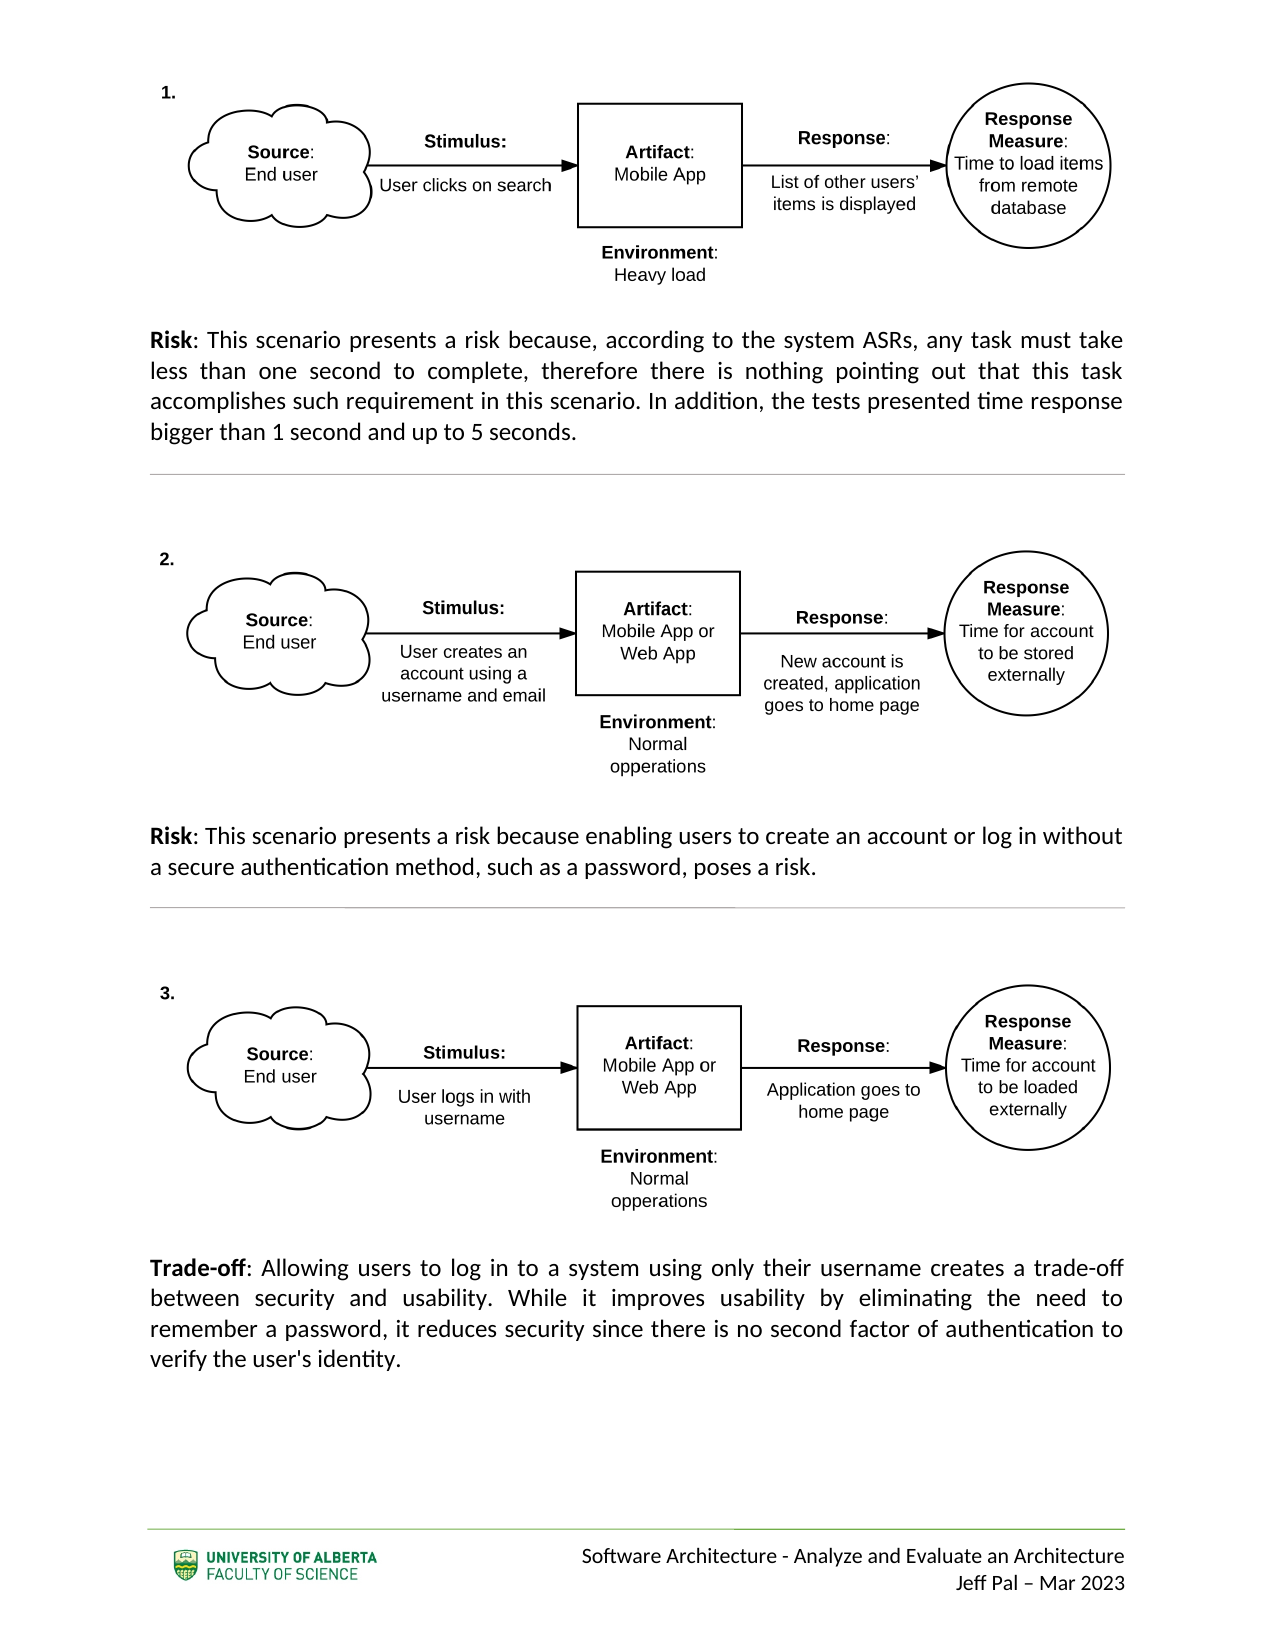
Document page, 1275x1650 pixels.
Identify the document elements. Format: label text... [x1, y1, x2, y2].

text Risk: This scenario presents a risk because, according to the system ASRs, any task must take less than one second to complete, therefore there is nothing pointing out that this task accomplishes such requirement in this scenario. In addition, the tests presented time response bigger than 1 second and up to 5 seconds. [150, 324, 1125, 446]
picture [150, 1530, 400, 1603]
picture [150, 972, 1125, 1222]
text Trade-off: Allowing users to log in to a system using only their username creates a trade-off between security and usability. While it improves usability by eliminating the need to remember a password, it reduces security since there is no second factor of authentication to verify the user's identity. [150, 1252, 1125, 1374]
picture [150, 75, 1125, 294]
text Risk: This scenario presents a risk because enabling users to create an account or log in without a secure authentication method, such as a password, poses a risk. [150, 820, 1125, 881]
picture [150, 537, 1125, 790]
